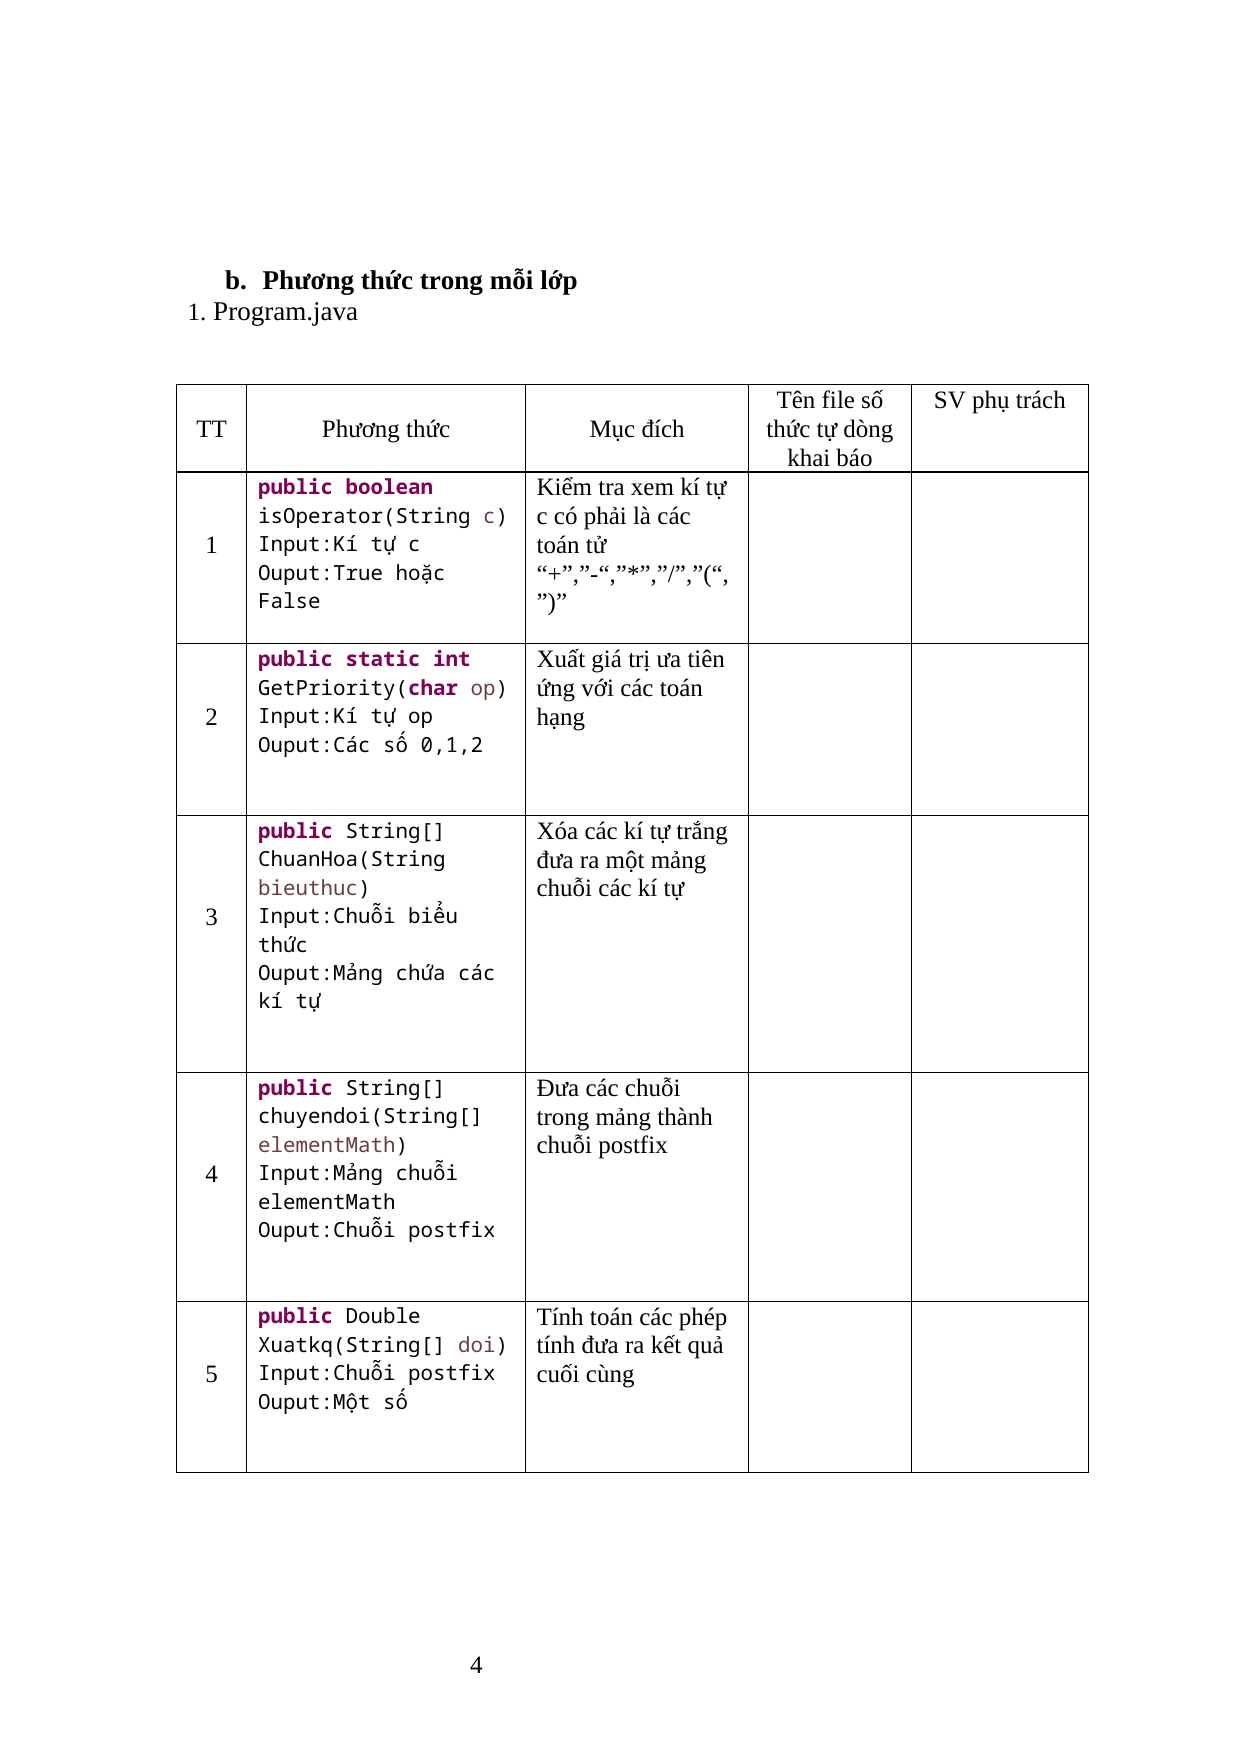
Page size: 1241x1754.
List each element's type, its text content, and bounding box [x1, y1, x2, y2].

subtitle Phương thức trong mỗi lớp [225, 264, 1053, 295]
table_header SV phụ trách [912, 385, 1088, 471]
table_cell Tính toán các phép tính đưa ra kết quả cuối cùng [526, 1302, 748, 1472]
table_cell [749, 1302, 911, 1472]
table_cell [749, 473, 911, 643]
table_cell 1 [177, 473, 246, 643]
table_cell [912, 644, 1088, 815]
table_cell [912, 473, 1088, 643]
text 1. Program.java [187, 295, 1053, 327]
table_cell [749, 816, 911, 1072]
table_header Tên file số thức tự dòng khai báo [749, 385, 911, 471]
table_header Mục đích [526, 385, 748, 471]
table_cell Xóa các kí tự trắng đưa ra một mảng chuỗi các kí tự [526, 816, 748, 1072]
table_cell public static int GetPriority(char op) Input:Kí tự op Ouput:Các số 0,1,2 [247, 644, 525, 815]
table_cell Đưa các chuỗi trong mảng thành chuỗi postfix [526, 1073, 748, 1301]
table_cell [912, 1073, 1088, 1301]
table_cell [912, 1302, 1088, 1472]
table_cell [749, 1073, 911, 1301]
table_cell Xuất giá trị ưa tiên ứng với các toán hạng [526, 644, 748, 815]
table_header TT [177, 385, 246, 471]
table_cell public boolean isOperator(String c) Input:Kí tự c Ouput:True hoặc False [247, 473, 525, 643]
table_cell public String[] ChuanHoa(String bieuthuc) Input:Chuỗi biểu thức Ouput:Mảng chứa các kí tự [247, 816, 525, 1072]
table_cell public String[] chuyendoi(String[] elementMath) Input:Mảng chuỗi elementMath Ouput:Chuỗi postfix [247, 1073, 525, 1301]
table_cell Kiểm tra xem kí tự c có phải là các toán tử “+”,”-“,”*”,”/”,”(“,”)” [526, 473, 748, 643]
table_cell [912, 816, 1088, 1072]
table_cell 2 [177, 644, 246, 815]
table_cell public Double Xuatkq(String[] doi) Input:Chuỗi postfix Ouput:Một số [247, 1302, 525, 1472]
table_cell 3 [177, 816, 246, 1072]
table_header Phương thức [247, 385, 525, 471]
table_cell 4 [177, 1073, 246, 1301]
table_cell [749, 644, 911, 815]
table_cell 5 [177, 1302, 246, 1472]
